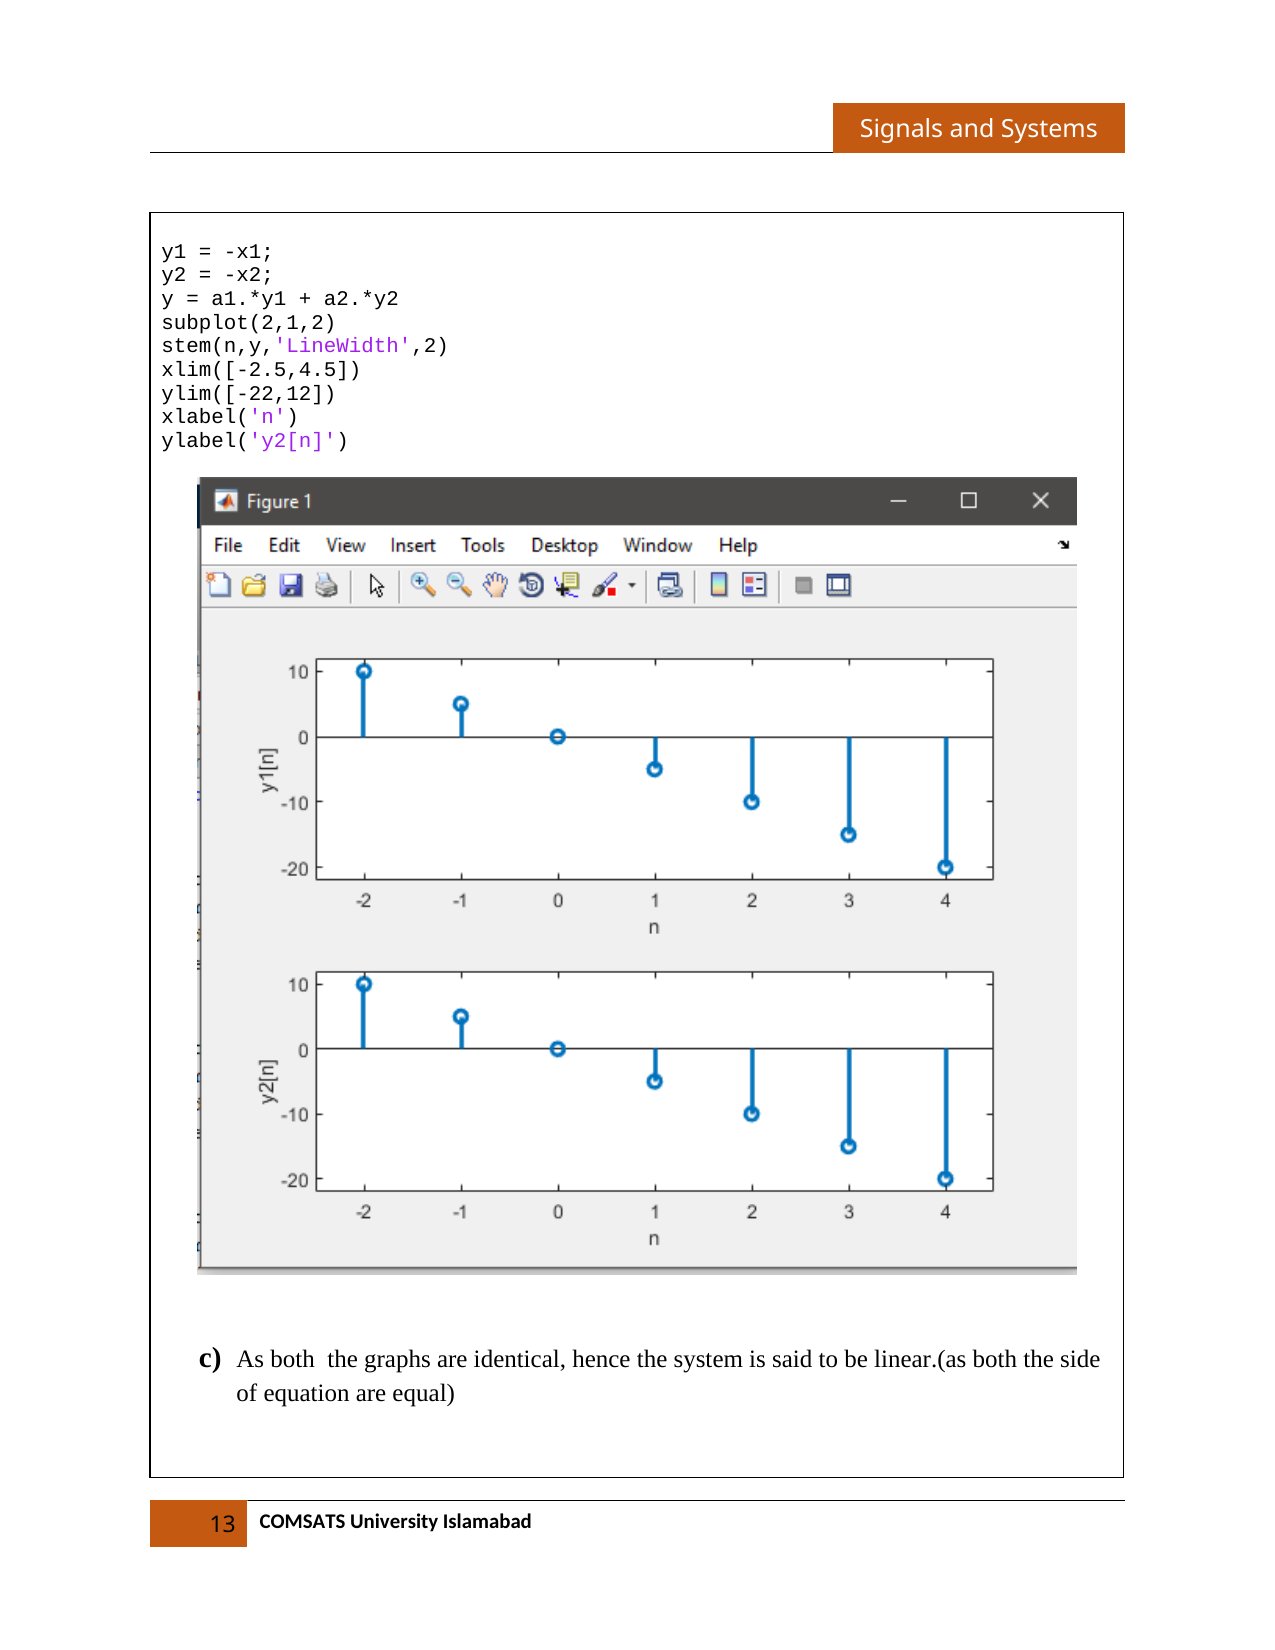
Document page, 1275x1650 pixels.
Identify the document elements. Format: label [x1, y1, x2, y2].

table_header [151, 213, 1123, 1477]
picture [197, 477, 1077, 1275]
